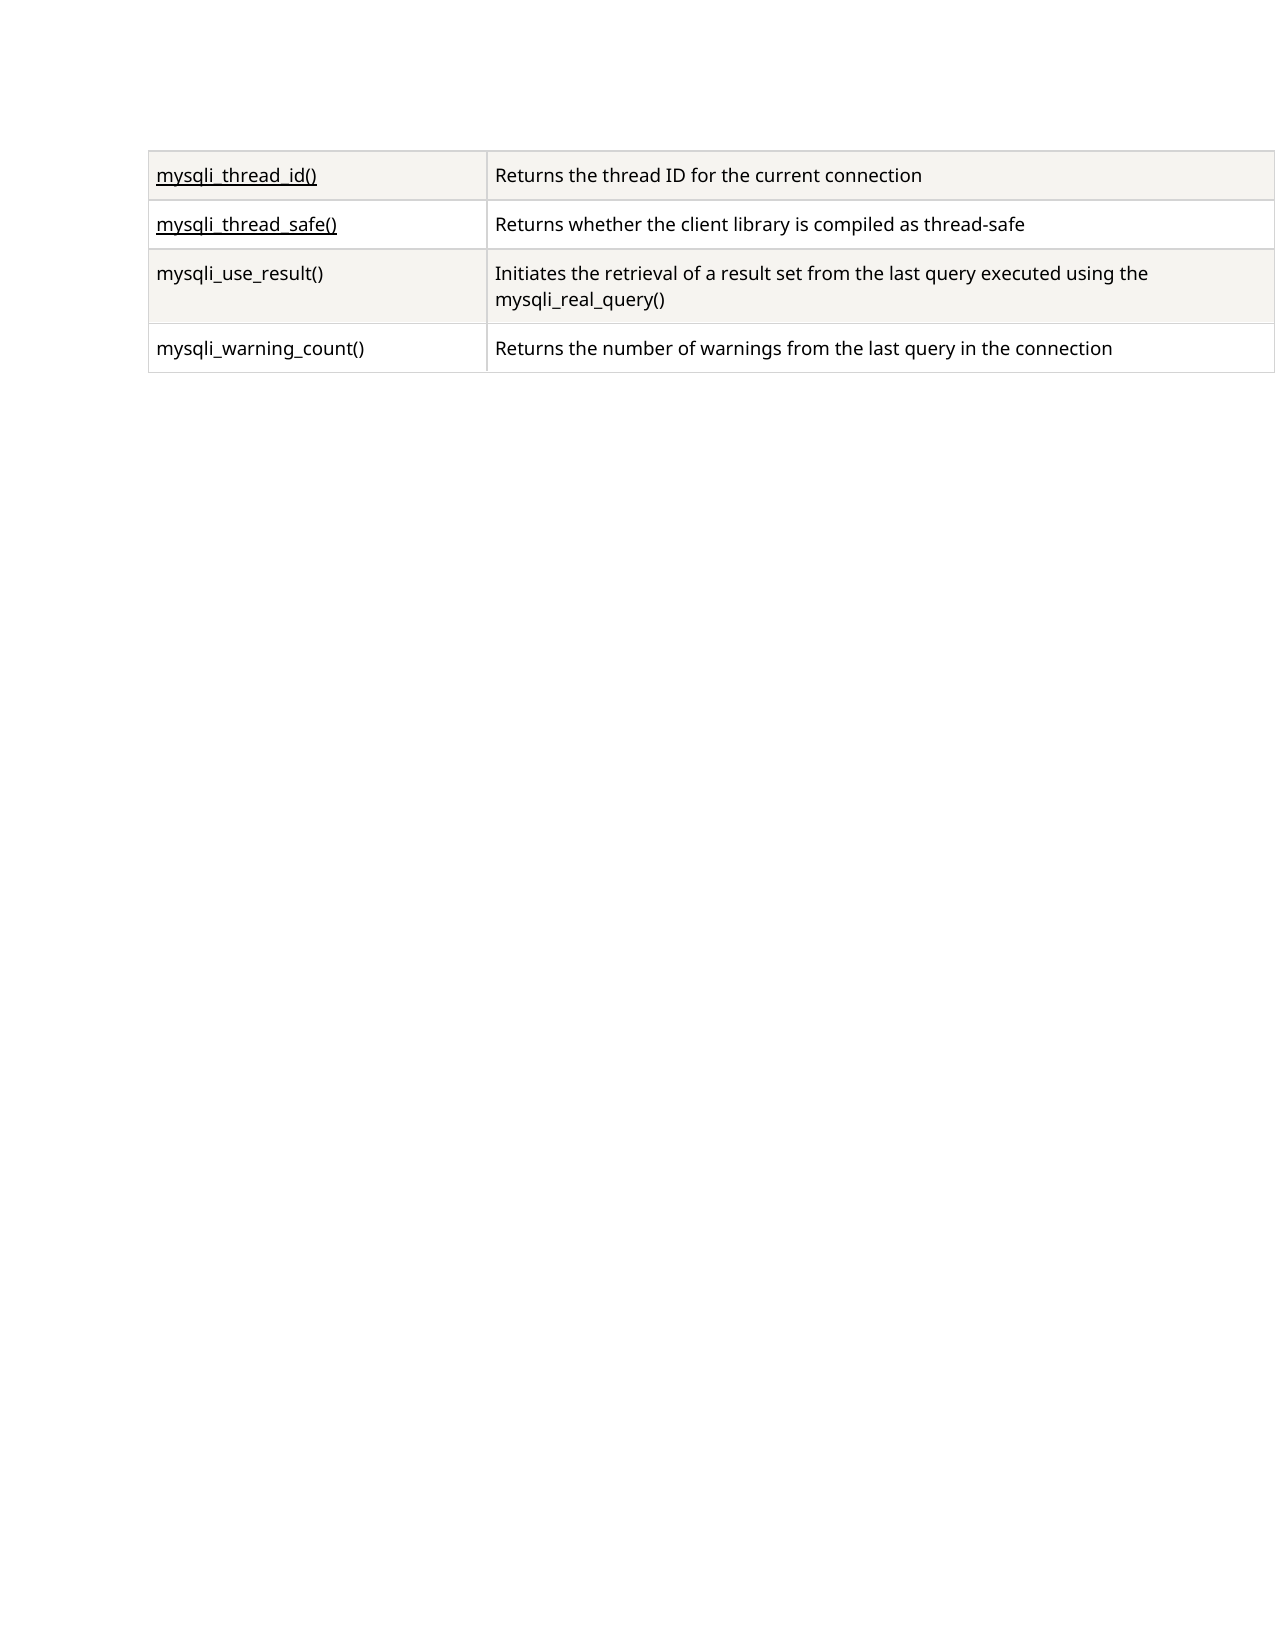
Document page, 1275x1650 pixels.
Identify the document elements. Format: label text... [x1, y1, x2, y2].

table_cell mysqli_thread_safe() [149, 201, 486, 248]
table_cell mysqli_warning_count() [149, 324, 486, 371]
table_cell mysqli_thread_id() [149, 152, 486, 199]
table_cell Returns the thread ID for the current connection [488, 152, 1274, 199]
table_cell mysqli_use_result() [149, 250, 486, 322]
table_cell Initiates the retrieval of a result set from the last query executed using the mysqli_real_query() [488, 250, 1274, 322]
table_cell Returns whether the client library is compiled as thread-safe [488, 201, 1274, 248]
table_cell Returns the number of warnings from the last query in the connection [488, 324, 1274, 371]
